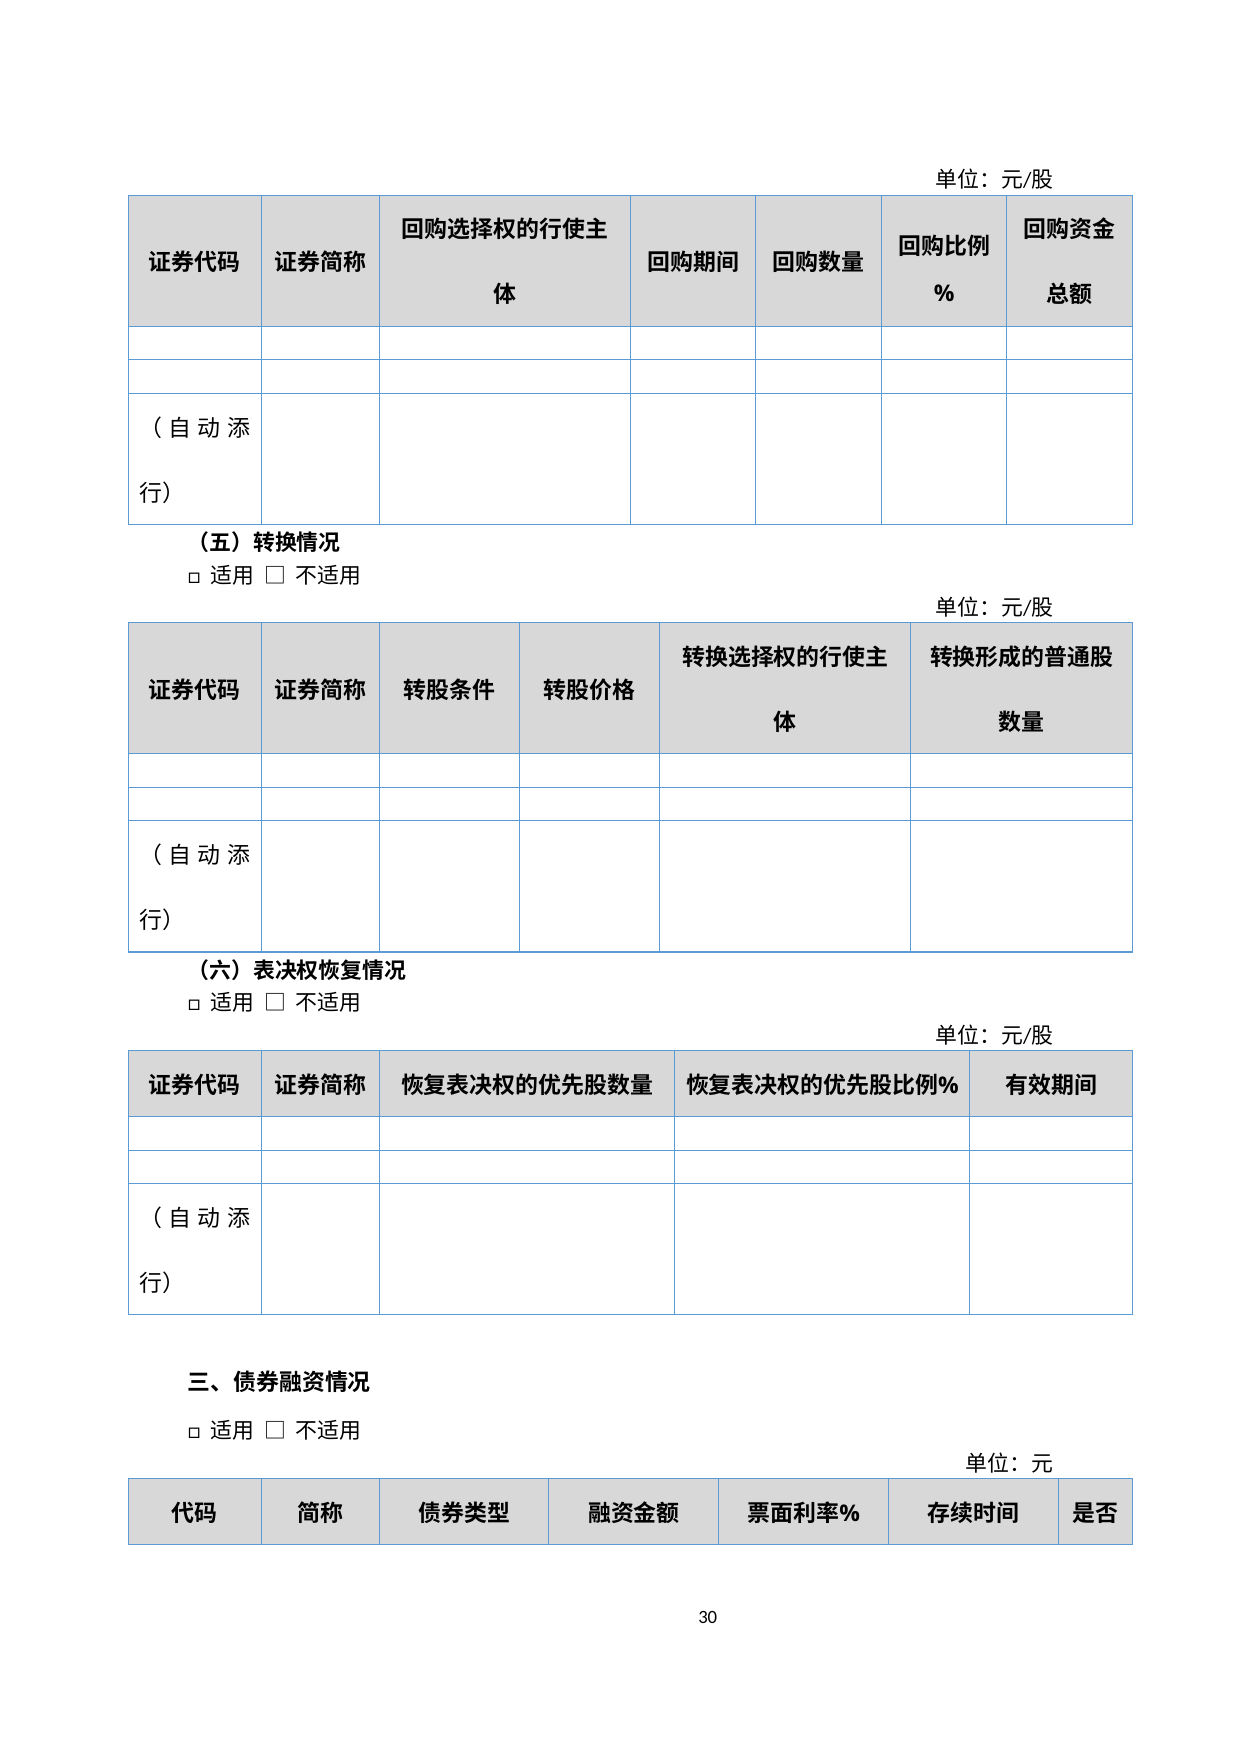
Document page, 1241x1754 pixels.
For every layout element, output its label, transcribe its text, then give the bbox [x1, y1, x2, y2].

table_cell [911, 821, 1132, 951]
table_cell [262, 1151, 379, 1183]
table_cell [520, 788, 659, 820]
table_cell [631, 327, 755, 359]
table_cell [262, 327, 379, 359]
table_header 证券代码 [129, 623, 261, 753]
table_cell [380, 1184, 674, 1314]
table_header 恢复表决权的优先股数量 [380, 1051, 674, 1116]
text 三、债券融资情况 [187, 1348, 1053, 1413]
table_header 有效期间 [970, 1051, 1132, 1116]
table_header 证券代码 [129, 1051, 261, 1116]
text 单位：元/股 [187, 162, 1053, 194]
table_header 回购数量 [756, 196, 881, 326]
table_header 存续时间 [889, 1479, 1058, 1544]
table_cell [262, 788, 379, 820]
table_header 转换选择权的行使主体 [660, 623, 910, 753]
table_header 证券简称 [262, 196, 379, 326]
table_header 回购选择权的行使主体 [380, 196, 630, 326]
table_cell [380, 360, 630, 393]
table_header 票面利率% [719, 1479, 888, 1544]
table_cell [660, 788, 910, 820]
table_cell [262, 821, 379, 951]
table_cell [380, 788, 519, 820]
table_header 证券简称 [262, 623, 379, 753]
table_header 融资金额 [549, 1479, 718, 1544]
table_cell [756, 327, 881, 359]
table_cell [1007, 394, 1132, 524]
table_cell [756, 394, 881, 524]
text 单位：元 [187, 1445, 1053, 1478]
table_cell [757, 361, 880, 392]
text 单位：元/股 [843, 590, 1053, 622]
table_cell [380, 754, 519, 787]
table_cell [380, 394, 630, 524]
table_cell [882, 327, 1006, 359]
table_cell [129, 754, 261, 787]
table_header 是否违约 [1059, 1479, 1132, 1544]
table_header 转股价格 [520, 623, 659, 753]
table_cell [262, 1117, 379, 1149]
table_cell [970, 1151, 1132, 1183]
table_header 简称 [262, 1479, 379, 1544]
text □ 适用 □ 不适用 [187, 1413, 1053, 1445]
table_cell [970, 1117, 1132, 1149]
table_header 证券代码 [129, 196, 261, 326]
text （五）转换情况 [187, 525, 1053, 557]
text □ 适用 □ 不适用 [187, 557, 1053, 590]
table_cell [262, 360, 379, 393]
table_cell [262, 754, 379, 787]
table_cell [631, 394, 755, 524]
table_cell [129, 1117, 261, 1149]
table_cell [882, 394, 1006, 524]
table_cell [262, 1184, 379, 1314]
table_cell （自动添行） [129, 1184, 261, 1314]
table_cell [970, 1184, 1132, 1314]
table_cell [631, 360, 755, 393]
table_cell [675, 1151, 969, 1183]
table_cell （自动添行） [129, 821, 261, 951]
table_cell [660, 821, 910, 951]
table_header 转股条件 [380, 623, 519, 753]
table_cell （自动添行） [129, 394, 261, 524]
table_header 回购比例% [882, 196, 1006, 326]
table_header 回购资金总额 [1007, 196, 1132, 326]
table_cell [262, 394, 379, 524]
table_header 恢复表决权的优先股比例% [675, 1051, 969, 1116]
table_cell [882, 360, 1006, 393]
table_header 债券类型 [380, 1479, 548, 1544]
table_cell [129, 327, 261, 359]
table_cell [520, 821, 659, 951]
table_cell [675, 1117, 969, 1149]
table_cell [1007, 360, 1132, 393]
table_cell [911, 754, 1132, 787]
table_cell [660, 754, 910, 787]
table_cell [380, 821, 519, 951]
table_cell [520, 754, 659, 787]
table_cell [380, 1151, 674, 1183]
table_header 回购期间 [631, 196, 755, 326]
table_cell [129, 360, 261, 393]
table_cell [675, 1184, 969, 1314]
table_cell [129, 1151, 261, 1183]
text □ 适用 □ 不适用 [187, 985, 1053, 1017]
table_cell [911, 788, 1132, 820]
table_cell [380, 1117, 674, 1149]
table_header 证券简称 [262, 1051, 379, 1116]
table_cell [1007, 327, 1132, 359]
text 单位：元/股 [843, 1017, 1053, 1050]
table_cell [129, 788, 261, 820]
text （六）表决权恢复情况 [187, 953, 1053, 985]
table_cell [380, 327, 630, 359]
table_header 转换形成的普通股数量 [911, 623, 1132, 753]
table_header 代码 [129, 1479, 261, 1544]
